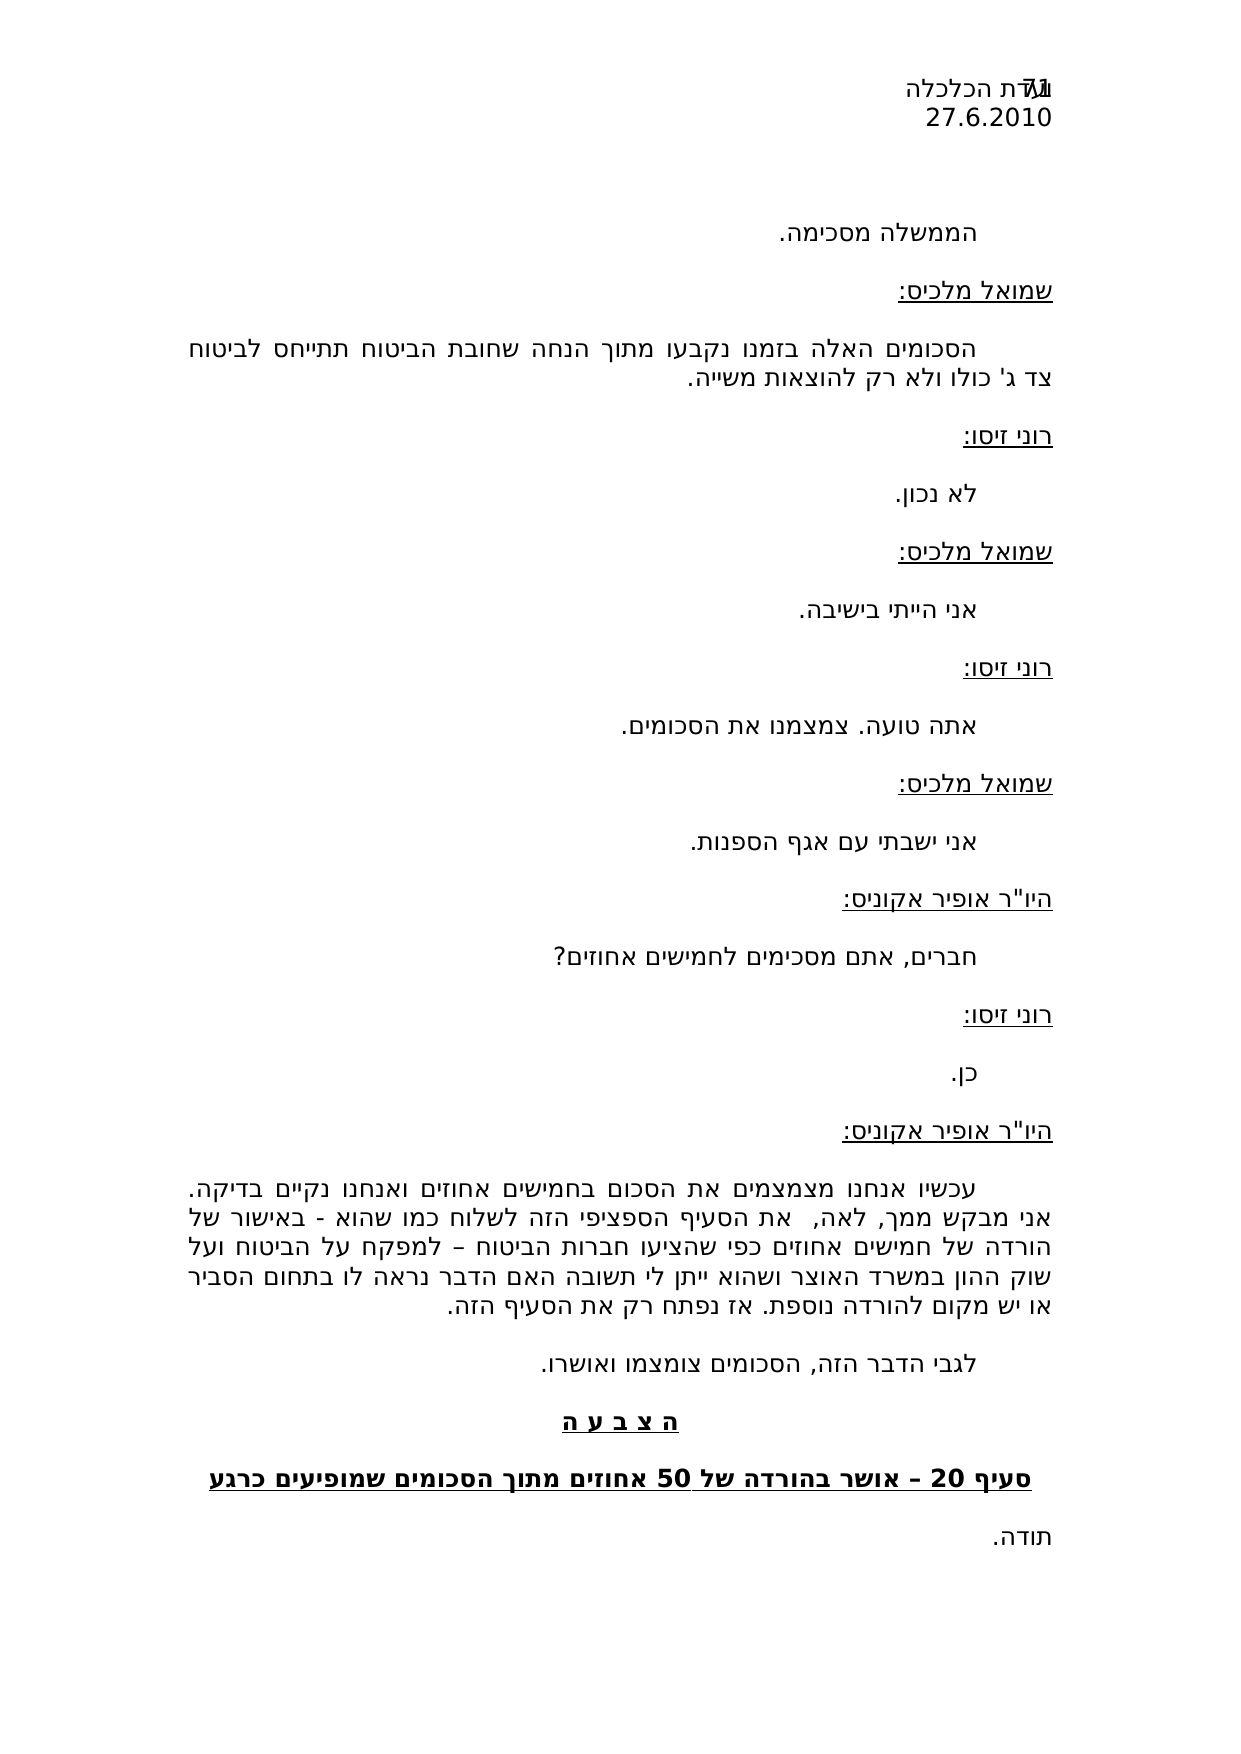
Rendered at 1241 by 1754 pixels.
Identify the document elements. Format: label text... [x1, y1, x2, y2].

text לא נכון. [187, 479, 1053, 508]
text רוני זיסו: [187, 653, 1053, 682]
text הממשלה מסכימה. [187, 218, 1053, 247]
text אתה טועה. צמצמנו את הסכומים. [187, 711, 1053, 740]
text שמואל מלכיס: [187, 769, 1053, 798]
text רוני זיסו: [187, 1000, 1053, 1029]
text חברים, אתם מסכימים לחמישים אחוזים? [187, 942, 1053, 972]
text שמואל מלכיס: [187, 537, 1053, 566]
text שמואל מלכיס: [187, 276, 1053, 305]
text היו"ר אופיר אקוניס: [187, 1116, 1053, 1145]
text הסכומים האלה בזמנו נקבעו מתוך הנחה שחובת הביטוח תתייחס לביטוח צד ג' כולו ולא רק להוצאות משייה. [187, 334, 1053, 392]
text סעיף 20 – אושר בהורדה של 50 אחוזים מתוך הסכומים שמופיעים כרגע [187, 1464, 1053, 1494]
text לגבי הדבר הזה, הסכומים צומצמו ואושרו. [187, 1349, 1053, 1378]
text היו"ר אופיר אקוניס: [187, 884, 1053, 914]
text אני ישבתי עם אגף הספנות. [187, 827, 1053, 856]
text תודה. [187, 1522, 1053, 1552]
text אני הייתי בישיבה. [187, 595, 1053, 624]
subtitle ה צ ב ע ה [187, 1407, 1053, 1436]
text כן. [187, 1058, 1053, 1087]
text עכשיו אנחנו מצמצמים את הסכום בחמישים אחוזים ואנחנו נקיים בדיקה. אני מבקש ממך, לאה, את הסעיף הספציפי הזה לשלוח כמו שהוא - באישור של הורדה של חמישים אחוזים כפי שהציעו חברות הביטוח – למפקח על הביטוח ועל שוק ההון במשרד האוצר ושהוא ייתן לי תשובה האם הדבר נראה לו בתחום הסביר או יש מקום להורדה נוספת. אז נפתח רק את הסעיף הזה. [187, 1174, 1053, 1320]
text רוני זיסו: [187, 421, 1053, 450]
